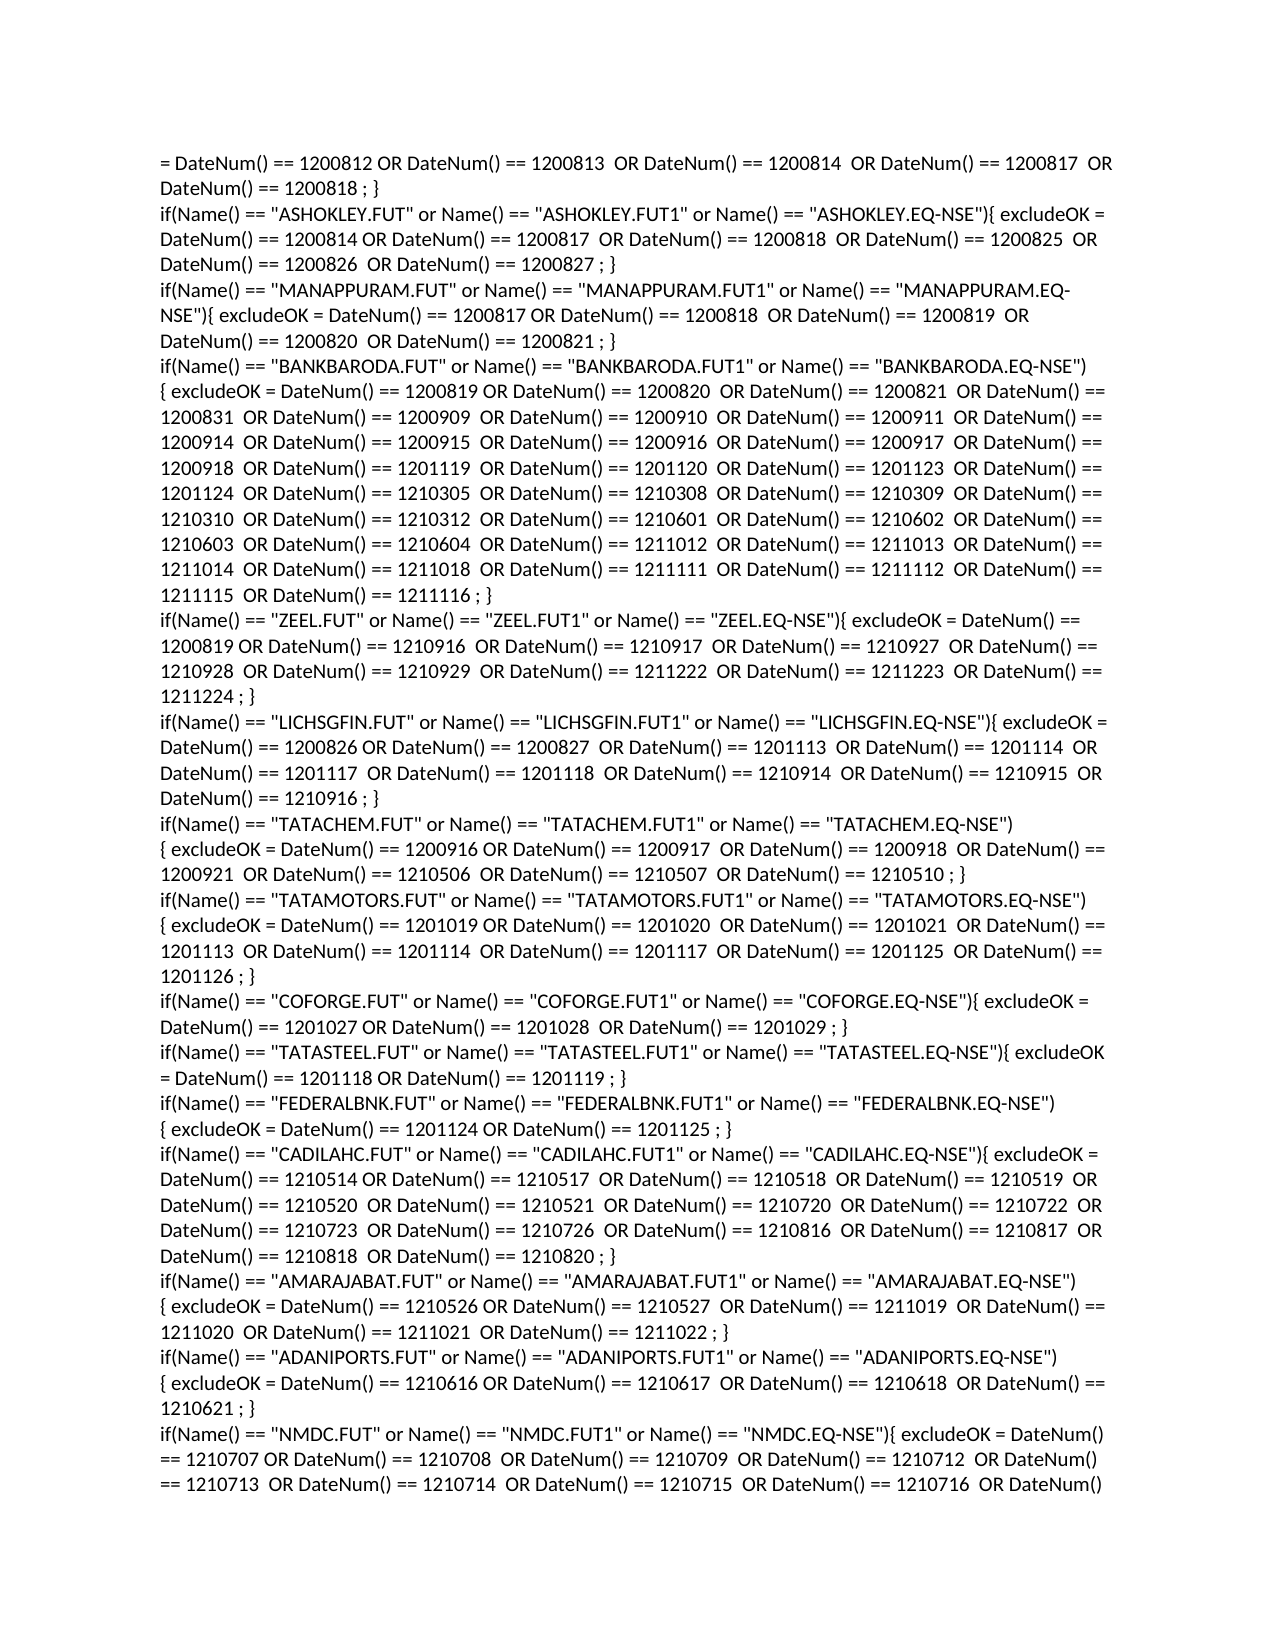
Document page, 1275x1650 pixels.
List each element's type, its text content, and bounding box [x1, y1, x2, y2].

table_cell if(Name() == "TATAMOTORS.FUT" or Name() == "TATAMOTORS.FUT1" or Name() == "TATAMOTORS.EQ-NSE"){ excludeOK = DateNum() == 1201019 OR DateNum() == 1201020 OR DateNum() == 1201021 OR DateNum() == 1201113 OR DateNum() == 1201114 OR DateNum() == 1201117 OR DateNum() == 1201125 OR DateNum() == 1201126 ; } [149, 887, 1127, 989]
table_cell if(Name() == "TATASTEEL.FUT" or Name() == "TATASTEEL.FUT1" or Name() == "TATASTEEL.EQ-NSE"){ excludeOK = DateNum() == 1201118 OR DateNum() == 1201119 ; } [149, 1040, 1127, 1090]
table_cell if(Name() == "ASHOKLEY.FUT" or Name() == "ASHOKLEY.FUT1" or Name() == "ASHOKLEY.EQ-NSE"){ excludeOK = DateNum() == 1200814 OR DateNum() == 1200817 OR DateNum() == 1200818 OR DateNum() == 1200825 OR DateNum() == 1200826 OR DateNum() == 1200827 ; } [149, 201, 1127, 277]
table_cell if(Name() == "ZEEL.FUT" or Name() == "ZEEL.FUT1" or Name() == "ZEEL.EQ-NSE"){ excludeOK = DateNum() == 1200819 OR DateNum() == 1210916 OR DateNum() == 1210917 OR DateNum() == 1210927 OR DateNum() == 1210928 OR DateNum() == 1210929 OR DateNum() == 1211222 OR DateNum() == 1211223 OR DateNum() == 1211224 ; } [149, 608, 1127, 709]
table_cell if(Name() == "FEDERALBNK.FUT" or Name() == "FEDERALBNK.FUT1" or Name() == "FEDERALBNK.EQ-NSE"){ excludeOK = DateNum() == 1201124 OR DateNum() == 1201125 ; } [149, 1090, 1127, 1141]
table_cell if(Name() == "MANAPPURAM.FUT" or Name() == "MANAPPURAM.FUT1" or Name() == "MANAPPURAM.EQ-NSE"){ excludeOK = DateNum() == 1200817 OR DateNum() == 1200818 OR DateNum() == 1200819 OR DateNum() == 1200820 OR DateNum() == 1200821 ; } [149, 277, 1127, 353]
table_cell if(Name() == "ADANIPORTS.FUT" or Name() == "ADANIPORTS.FUT1" or Name() == "ADANIPORTS.EQ-NSE"){ excludeOK = DateNum() == 1210616 OR DateNum() == 1210617 OR DateNum() == 1210618 OR DateNum() == 1210621 ; } [149, 1345, 1127, 1421]
table_cell if(Name() == "LICHSGFIN.FUT" or Name() == "LICHSGFIN.FUT1" or Name() == "LICHSGFIN.EQ-NSE"){ excludeOK = DateNum() == 1200826 OR DateNum() == 1200827 OR DateNum() == 1201113 OR DateNum() == 1201114 OR DateNum() == 1201117 OR DateNum() == 1201118 OR DateNum() == 1210914 OR DateNum() == 1210915 OR DateNum() == 1210916 ; } [149, 709, 1127, 811]
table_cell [149, 150, 1127, 201]
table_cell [149, 1421, 1127, 1497]
table_cell if(Name() == "BANKBARODA.FUT" or Name() == "BANKBARODA.FUT1" or Name() == "BANKBARODA.EQ-NSE"){ excludeOK = DateNum() == 1200819 OR DateNum() == 1200820 OR DateNum() == 1200821 OR DateNum() == 1200831 OR DateNum() == 1200909 OR DateNum() == 1200910 OR DateNum() == 1200911 OR DateNum() == 1200914 OR DateNum() == 1200915 OR DateNum() == 1200916 OR DateNum() == 1200917 OR DateNum() == 1200918 OR DateNum() == 1201119 OR DateNum() == 1201120 OR DateNum() == 1201123 OR DateNum() == 1201124 OR DateNum() == 1210305 OR DateNum() == 1210308 OR DateNum() == 1210309 OR DateNum() == 1210310 OR DateNum() == 1210312 OR DateNum() == 1210601 OR DateNum() == 1210602 OR DateNum() == 1210603 OR DateNum() == 1210604 OR DateNum() == 1211012 OR DateNum() == 1211013 OR DateNum() == 1211014 OR DateNum() == 1211018 OR DateNum() == 1211111 OR DateNum() == 1211112 OR DateNum() == 1211115 OR DateNum() == 1211116 ; } [149, 353, 1127, 607]
table_cell if(Name() == "CADILAHC.FUT" or Name() == "CADILAHC.FUT1" or Name() == "CADILAHC.EQ-NSE"){ excludeOK = DateNum() == 1210514 OR DateNum() == 1210517 OR DateNum() == 1210518 OR DateNum() == 1210519 OR DateNum() == 1210520 OR DateNum() == 1210521 OR DateNum() == 1210720 OR DateNum() == 1210722 OR DateNum() == 1210723 OR DateNum() == 1210726 OR DateNum() == 1210816 OR DateNum() == 1210817 OR DateNum() == 1210818 OR DateNum() == 1210820 ; } [149, 1141, 1127, 1268]
table_cell if(Name() == "COFORGE.FUT" or Name() == "COFORGE.FUT1" or Name() == "COFORGE.EQ-NSE"){ excludeOK = DateNum() == 1201027 OR DateNum() == 1201028 OR DateNum() == 1201029 ; } [149, 989, 1127, 1039]
table_cell if(Name() == "AMARAJABAT.FUT" or Name() == "AMARAJABAT.FUT1" or Name() == "AMARAJABAT.EQ-NSE"){ excludeOK = DateNum() == 1210526 OR DateNum() == 1210527 OR DateNum() == 1211019 OR DateNum() == 1211020 OR DateNum() == 1211021 OR DateNum() == 1211022 ; } [149, 1268, 1127, 1344]
table_cell if(Name() == "TATACHEM.FUT" or Name() == "TATACHEM.FUT1" or Name() == "TATACHEM.EQ-NSE"){ excludeOK = DateNum() == 1200916 OR DateNum() == 1200917 OR DateNum() == 1200918 OR DateNum() == 1200921 OR DateNum() == 1210506 OR DateNum() == 1210507 OR DateNum() == 1210510 ; } [149, 811, 1127, 887]
